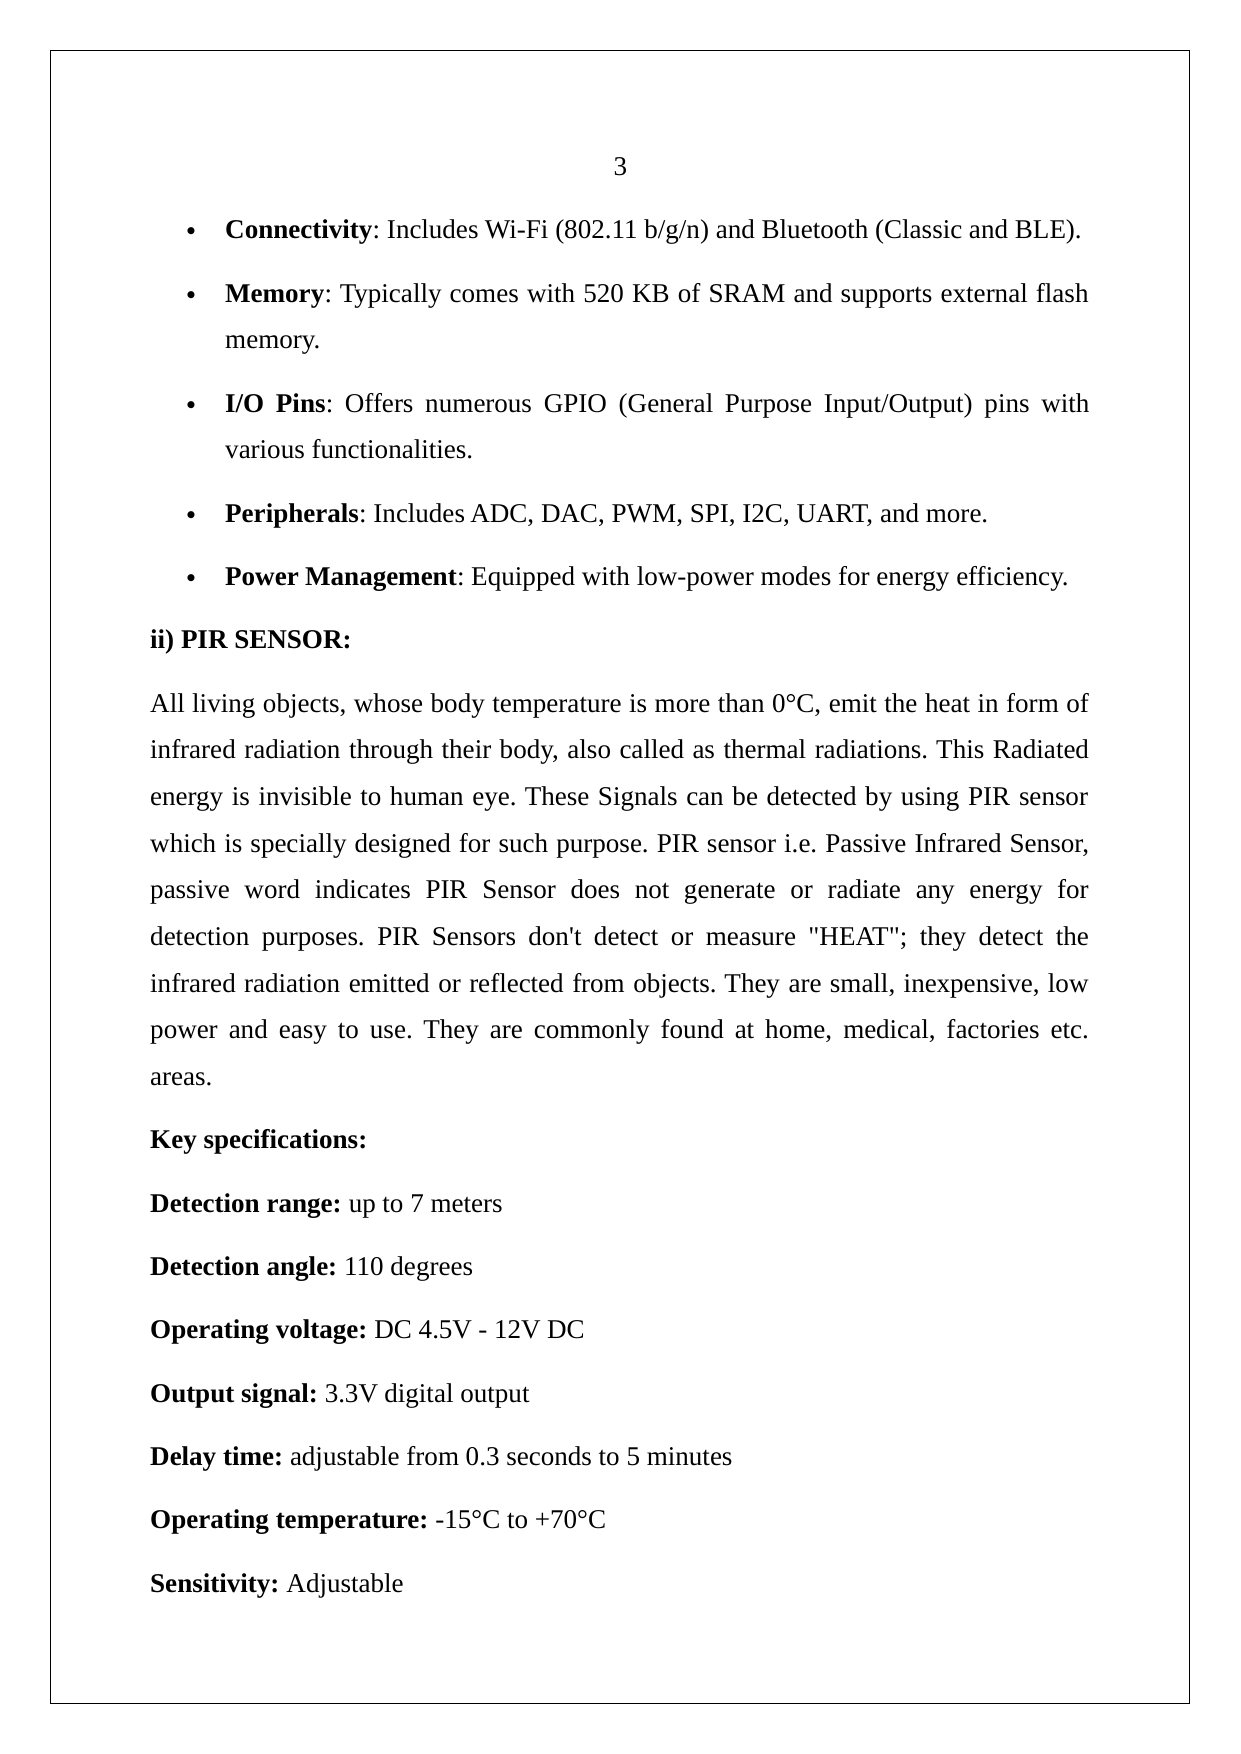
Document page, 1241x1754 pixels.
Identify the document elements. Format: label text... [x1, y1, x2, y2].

text Delay time: adjustable from 0.3 seconds to 5 minutes [150, 1440, 1090, 1471]
text All living objects, whose body temperature is more than 0°C, emit the heat in form of infrared radiation through their body, also called as thermal radiations. This Radiated energy is invisible to human eye. These Signals can be detected by using PIR sensor which is specially designed for such purpose. PIR sensor i.e. Passive Infrared Sensor, passive word indicates PIR Sensor does not generate or radiate any energy for detection purposes. PIR Sensors don't detect or measure "HEAT"; they detect the infrared radiation emitted or reflected from objects. They are small, inexpensive, low power and easy to use. They are commonly found at home, medical, factories etc. areas. [150, 687, 1090, 1091]
text 3 [150, 150, 1090, 181]
text Sensitivity: Adjustable [150, 1567, 1090, 1598]
list Connectivity: Includes Wi-Fi (802.11 b/g/n) and Bluetooth (Classic and BLE). [187, 213, 1090, 244]
list Power Management: Equipped with low-power modes for energy efficiency. [187, 560, 1090, 591]
text Operating voltage: DC 4.5V - 12V DC [150, 1313, 1090, 1344]
text Detection angle: 110 degrees [150, 1250, 1090, 1281]
text Operating temperature: -15°C to +70°C [150, 1503, 1090, 1534]
list I/O Pins: Offers numerous GPIO (General Purpose Input/Output) pins with various functionalities. [187, 387, 1090, 464]
text Detection range: up to 7 meters [150, 1187, 1090, 1218]
text Key specifications: [150, 1123, 1090, 1154]
list Memory: Typically comes with 520 KB of SRAM and supports external flash memory. [187, 277, 1090, 354]
list Peripherals: Includes ADC, DAC, PWM, SPI, I2C, UART, and more. [187, 497, 1090, 528]
text ii) PIR SENSOR: [150, 623, 1090, 654]
text Output signal: 3.3V digital output [150, 1377, 1090, 1408]
